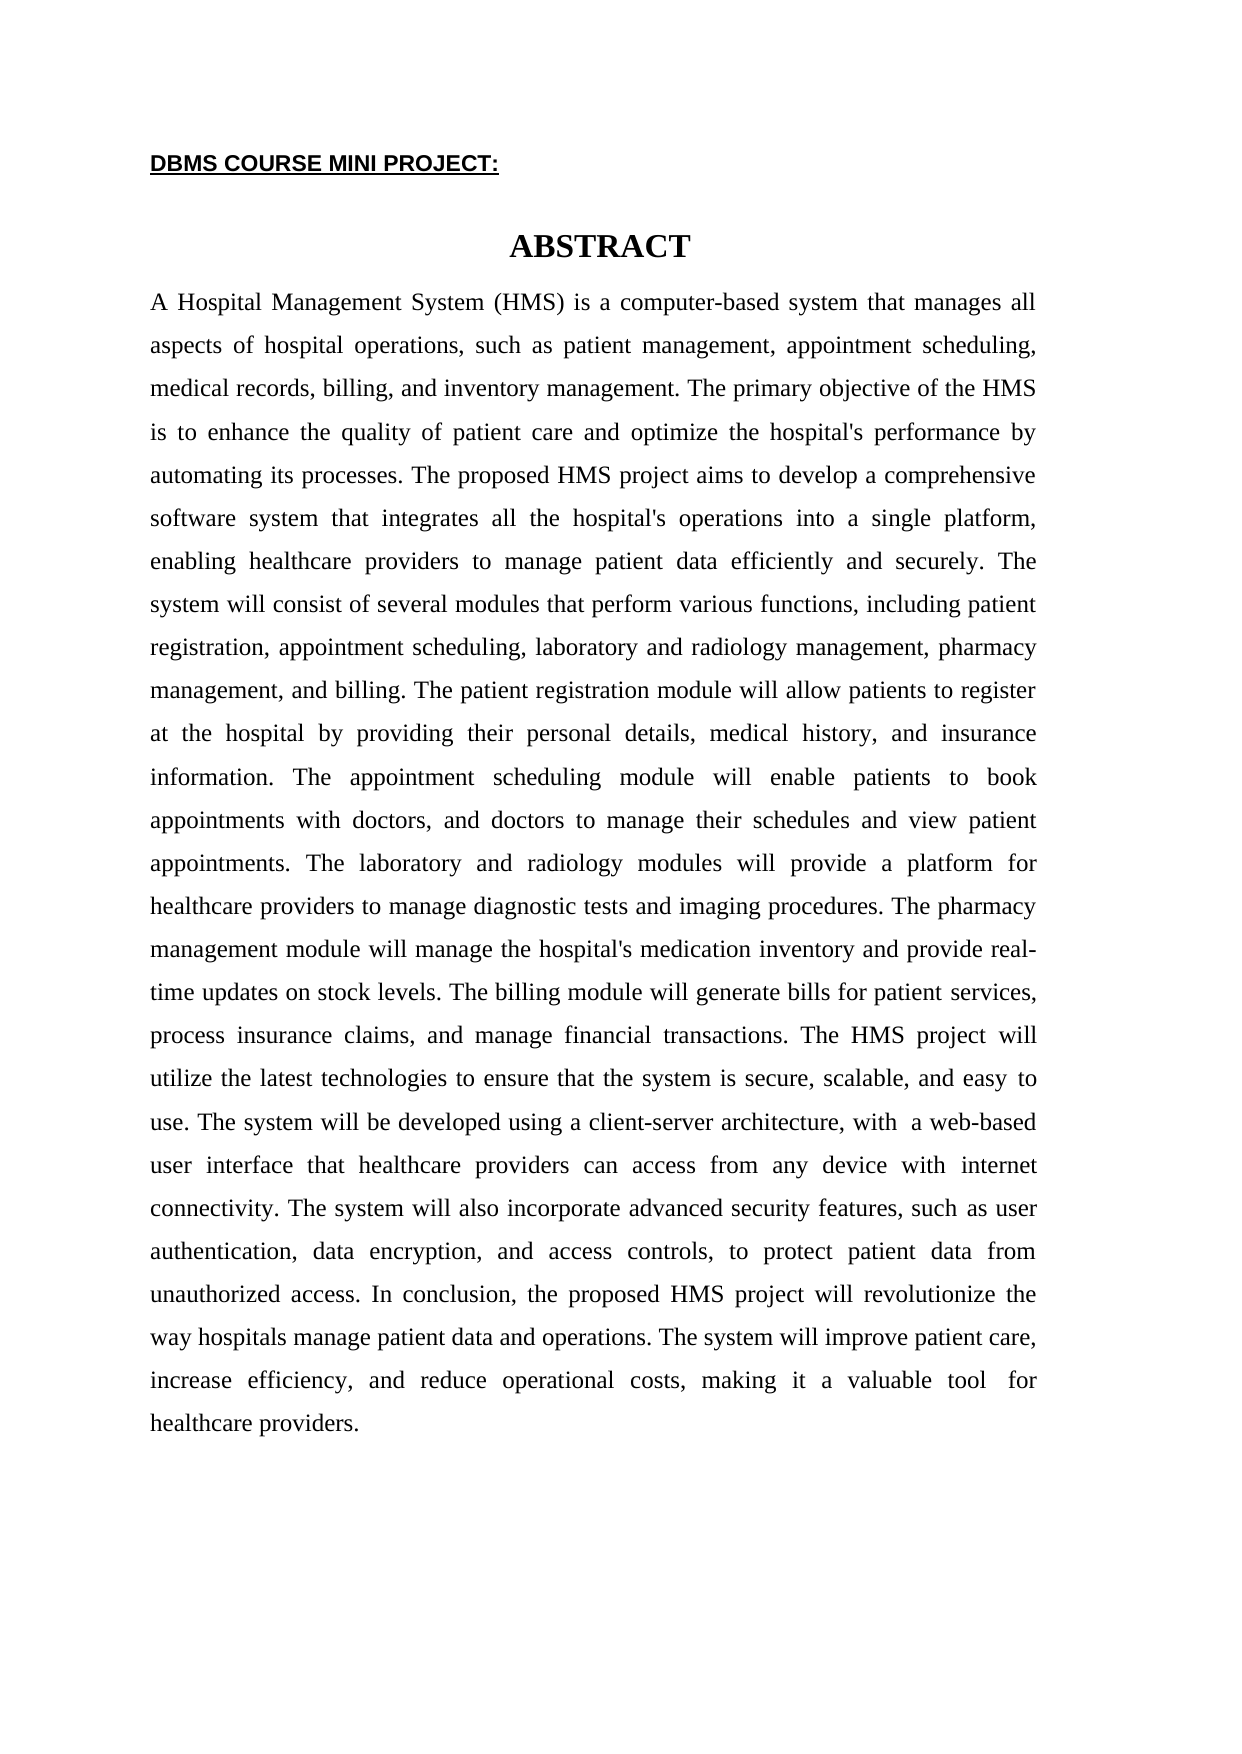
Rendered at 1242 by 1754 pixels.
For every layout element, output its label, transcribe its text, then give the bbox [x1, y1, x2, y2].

text A Hospital Management System (HMS) is a computer-based system that manages all aspects of hospital operations, such as patient management, appointment scheduling, medical records, billing, and inventory management. The primary objective of the HMS is to enhance the quality of patient care and optimize the hospital's performance by automating its processes. The proposed HMS project aims to develop a comprehensive software system that integrates all the hospital's operations into a single platform, enabling healthcare providers to manage patient data efficiently and securely. The system will consist of several modules that perform various functions, including patient registration, appointment scheduling, laboratory and radiology management, pharmacy management, and billing. The patient registration module will allow patients to register at the hospital by providing their personal details, medical history, and insurance information. The appointment scheduling module will enable patients to book appointments with doctors, and doctors to manage their schedules and view patient appointments. The laboratory and radiology modules will provide a platform for healthcare providers to manage diagnostic tests and imaging procedures. The pharmacy management module will manage the hospital's medication inventory and provide real-time updates on stock levels. The billing module will generate bills for patient services, process insurance claims, and manage financial transactions. The HMS project will utilize the latest technologies to ensure that the system is secure, scalable, and easy to use. The system will be developed using a client-server architecture, with a web-based user interface that healthcare providers can access from any device with internet connectivity. The system will also incorporate advanced security features, such as user authentication, data encryption, and access controls, to protect patient data from unauthorized access. In conclusion, the proposed HMS project will revolutionize the way hospitals manage patient data and operations. The system will improve patient care, increase efficiency, and reduce operational costs, making it a valuable tool for healthcare providers. [150, 287, 1037, 1437]
text DBMS COURSE MINI PROJECT: [150, 150, 1223, 176]
subtitle ABSTRACT [60, 226, 1139, 264]
